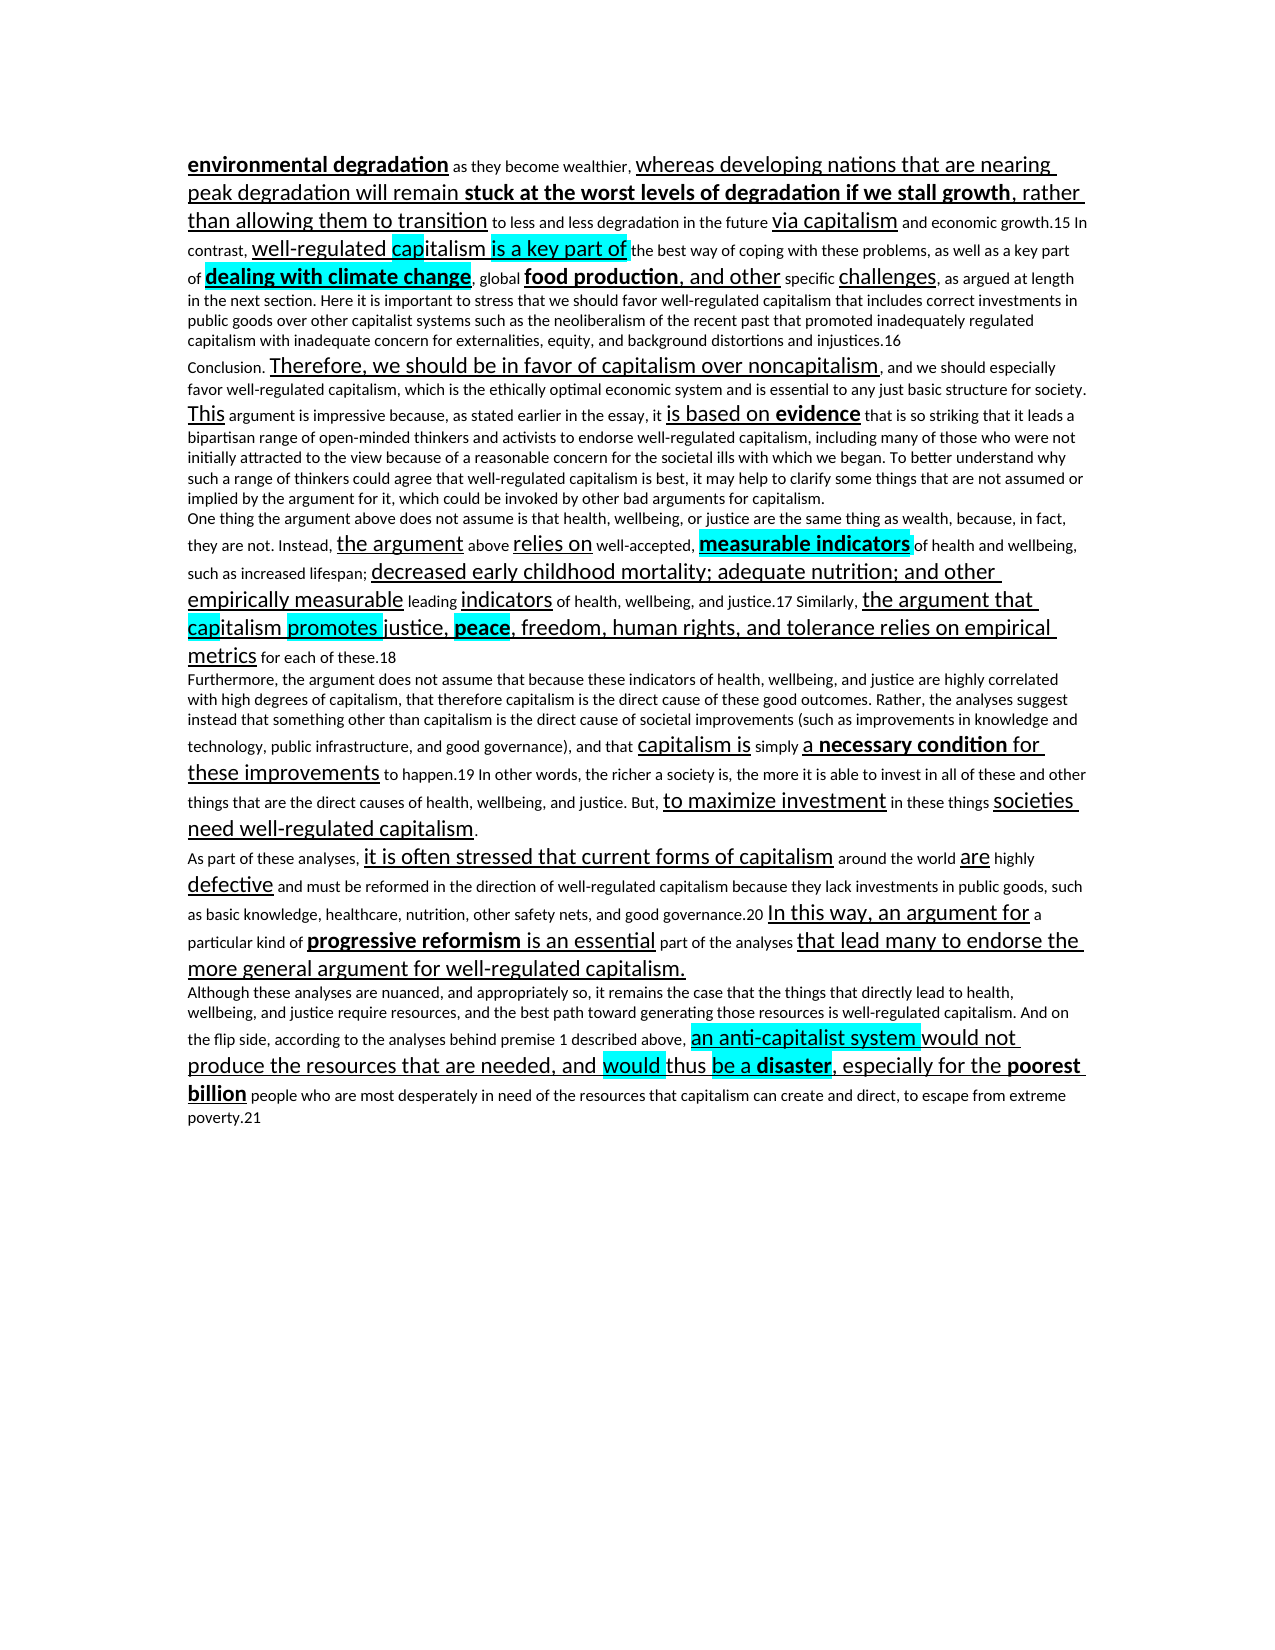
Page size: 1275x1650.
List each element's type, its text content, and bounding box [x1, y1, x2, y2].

text Conclusion. Therefore, we should be in favor of capitalism over noncapitalism, and we should especially favor well-regulated capitalism, which is the ethically optimal economic system and is essential to any just basic structure for society. [187, 351, 1087, 399]
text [187, 150, 1087, 351]
text One thing the argument above does not assume is that health, wellbeing, or justice are the same thing as wealth, because, in fact, they are not. Instead, the argument above relies on well-accepted, measurable indicators of health and wellbeing, such as increased lifespan; decreased early childhood mortality; adequate nutrition; and other empirically measurable leading indicators of health, wellbeing, and justice.17 Similarly, the argument that capitalism promotes justice, peace, freedom, human rights, and tolerance relies on empirical metrics for each of these.18 [187, 509, 1087, 669]
text As part of these analyses, it is often stressed that current forms of capitalism around the world are highly defective and must be reformed in the direction of well-regulated capitalism because they lack investments in public goods, such as basic knowledge, healthcare, nutrition, other safety nets, and good governance.20 In this way, an argument for a particular kind of progressive reformism is an essential part of the analyses that lead many to endorse the more general argument for well-regulated capitalism. [187, 842, 1087, 982]
text This argument is impressive because, as stated earlier in the essay, it is based on evidence that is so striking that it leads a bipartisan range of open-minded thinkers and activists to endorse well-regulated capitalism, including many of those who were not initially attracted to the view because of a reasonable concern for the societal ills with which we began. To better understand why such a range of thinkers could agree that well-regulated capitalism is best, it may help to clarify some things that are not assumed or implied by the argument for it, which could be invoked by other bad arguments for capitalism. [187, 399, 1087, 509]
text Furthermore, the argument does not assume that because these indicators of health, wellbeing, and justice are highly correlated with high degrees of capitalism, that therefore capitalism is the direct cause of these good outcomes. Rather, the analyses suggest instead that something other than capitalism is the direct cause of societal improvements (such as improvements in knowledge and technology, public infrastructure, and good governance), and that capitalism is simply a necessary condition for these improvements to happen.19 In other words, the richer a society is, the more it is able to invest in all of these and other things that are the direct causes of health, wellbeing, and justice. But, to maximize investment in these things societies need well-regulated capitalism. [187, 669, 1087, 842]
text Although these analyses are nuanced, and appropriately so, it remains the case that the things that directly lead to health, wellbeing, and justice require resources, and the best path toward generating those resources is well-regulated capitalism. And on the flip side, according to the analyses behind premise 1 described above, an anti-capitalist system would not produce the resources that are needed, and would thus be a disaster, especially for the poorest billion people who are most desperately in need of the resources that capitalism can create and direct, to escape from extreme poverty.21 [187, 982, 1087, 1127]
